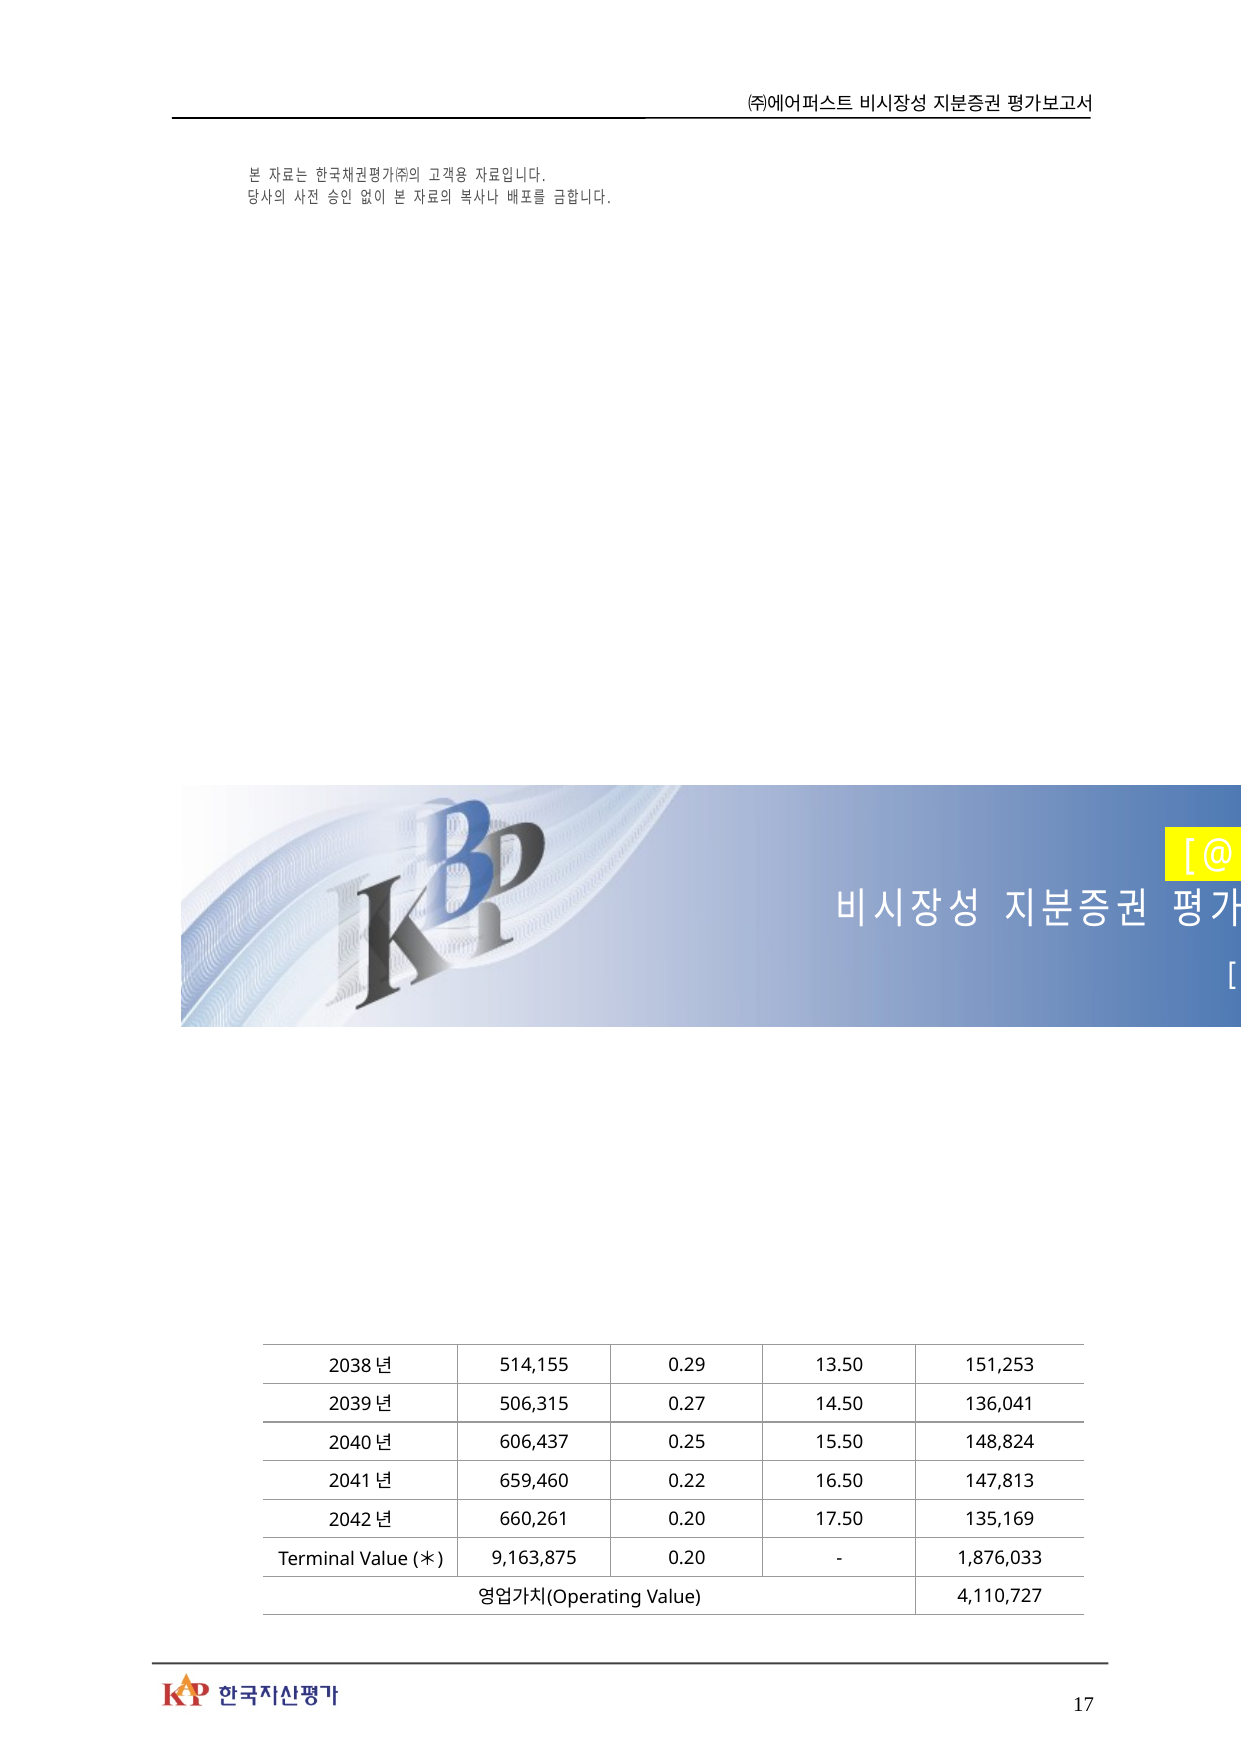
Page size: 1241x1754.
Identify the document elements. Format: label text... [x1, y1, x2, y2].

table_cell 15.50 [763, 1423, 915, 1460]
table_cell 606,437 [458, 1423, 610, 1460]
table_cell 1,876,033 [916, 1538, 1084, 1576]
table_cell 0.27 [611, 1384, 762, 1421]
table_cell - [763, 1538, 915, 1576]
picture [155, 1669, 345, 1714]
table_cell 14.50 [763, 1384, 915, 1421]
table_cell Terminal Value (＊) [263, 1538, 457, 1576]
table_cell 0.25 [611, 1423, 762, 1460]
table_cell 0.29 [611, 1345, 762, 1383]
table_cell 16.50 [763, 1461, 915, 1498]
table_cell 2039년 [263, 1384, 457, 1421]
table_cell 영업가치(Operating Value) [263, 1577, 915, 1614]
table_cell 136,041 [916, 1384, 1084, 1421]
table_cell 0.20 [611, 1538, 762, 1576]
table_cell 4,110,727 [916, 1577, 1084, 1614]
table_cell 0.22 [611, 1461, 762, 1498]
table_cell 514,155 [458, 1345, 610, 1383]
table_cell 660,261 [458, 1500, 610, 1537]
table_cell 2042년 [263, 1500, 457, 1537]
table_cell 17.50 [763, 1500, 915, 1537]
table_cell 2041년 [263, 1461, 457, 1498]
table_cell 0.20 [611, 1500, 762, 1537]
table_cell 659,460 [458, 1461, 610, 1498]
table_cell 148,824 [916, 1423, 1084, 1460]
table_cell 2038년 [263, 1345, 457, 1383]
table_cell 147,813 [916, 1461, 1084, 1498]
table_cell 506,315 [458, 1384, 610, 1421]
table_cell 13.50 [763, 1345, 915, 1383]
table_cell 2040년 [263, 1423, 457, 1460]
table_cell 135,169 [916, 1500, 1084, 1537]
table_cell 151,253 [916, 1345, 1084, 1383]
table_cell 9,163,875 [458, 1538, 610, 1576]
